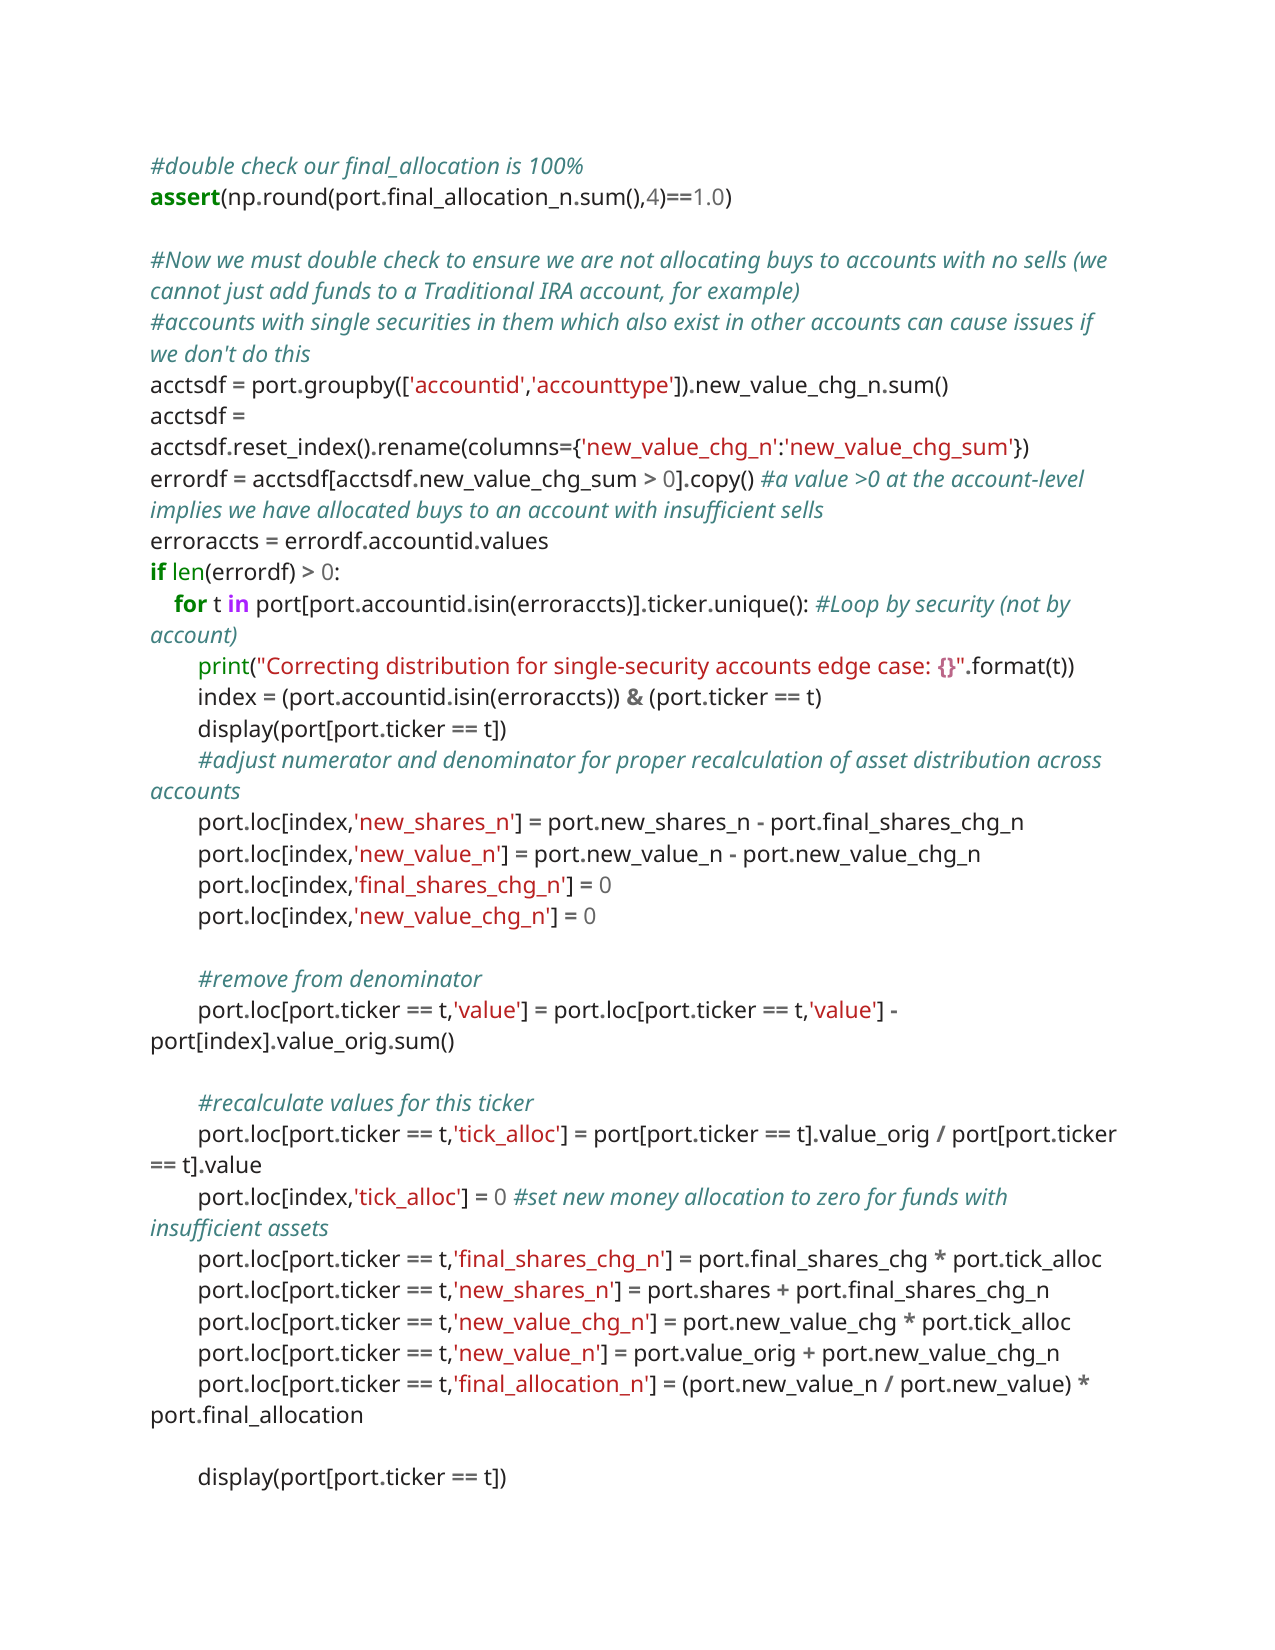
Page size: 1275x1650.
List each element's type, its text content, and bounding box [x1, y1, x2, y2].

text port.loc[port.ticker == t,'new_value_n'] = port.value_orig + port.new_value_chg_n [150, 1337, 1125, 1368]
text #adjust numerator and denominator for proper recalculation of asset distribution across accounts [150, 744, 1125, 806]
text port.loc[index,'final_shares_chg_n'] = 0 [150, 869, 1125, 900]
text port.loc[port.ticker == t,'final_shares_chg_n'] = port.final_shares_chg * port.tick_alloc [150, 1243, 1125, 1274]
text port.loc[port.ticker == t,'new_value_chg_n'] = port.new_value_chg * port.tick_alloc [150, 1306, 1125, 1337]
text errordf = acctsdf[acctsdf.new_value_chg_sum > 0].copy() #a value >0 at the account-level implies we have allocated buys to an account with insufficient sells [150, 462, 1125, 525]
text acctsdf = acctsdf.reset_index().rename(columns={'new_value_chg_n':'new_value_chg_sum'}) [150, 400, 1125, 462]
text port.loc[index,'new_value_n'] = port.new_value_n - port.new_value_chg_n [150, 837, 1125, 869]
text display(port[port.ticker == t]) [150, 1461, 1125, 1492]
text port.loc[port.ticker == t,'tick_alloc'] = port[port.ticker == t].value_orig / port[port.ticker == t].value [150, 1118, 1125, 1181]
text acctsdf = port.groupby(['accountid','accounttype']).new_value_chg_n.sum() [150, 369, 1125, 400]
text port.loc[port.ticker == t,'value'] = port.loc[port.ticker == t,'value'] - port[index].value_orig.sum() [150, 994, 1125, 1056]
text #remove from denominator [150, 962, 1125, 994]
text #Now we must double check to ensure we are not allocating buys to accounts with no sells (we cannot just add funds to a Traditional IRA account, for example) [150, 244, 1125, 306]
text port.loc[index,'new_shares_n'] = port.new_shares_n - port.final_shares_chg_n [150, 806, 1125, 837]
text #accounts with single securities in them which also exist in other accounts can cause issues if we don't do this [150, 306, 1125, 369]
text port.loc[port.ticker == t,'final_allocation_n'] = (port.new_value_n / port.new_value) * port.final_allocation [150, 1368, 1125, 1431]
text #double check our final_allocation is 100% [150, 150, 1125, 181]
text display(port[port.ticker == t]) [150, 712, 1125, 744]
text port.loc[port.ticker == t,'new_shares_n'] = port.shares + port.final_shares_chg_n [150, 1274, 1125, 1306]
text #recalculate values for this ticker [150, 1087, 1125, 1118]
text if len(errordf) > 0: [150, 556, 1125, 587]
text port.loc[index,'tick_alloc'] = 0 #set new money allocation to zero for funds with insufficient assets [150, 1181, 1125, 1243]
text index = (port.accountid.isin(erroraccts)) & (port.ticker == t) [150, 681, 1125, 712]
text for t in port[port.accountid.isin(erroraccts)].ticker.unique(): #Loop by security (not by account) [150, 587, 1125, 650]
text port.loc[index,'new_value_chg_n'] = 0 [150, 900, 1125, 931]
text assert(np.round(port.final_allocation_n.sum(),4)==1.0) [150, 181, 1125, 212]
text erroraccts = errordf.accountid.values [150, 525, 1125, 556]
text print("Correcting distribution for single-security accounts edge case: {}".format(t)) [150, 650, 1125, 681]
